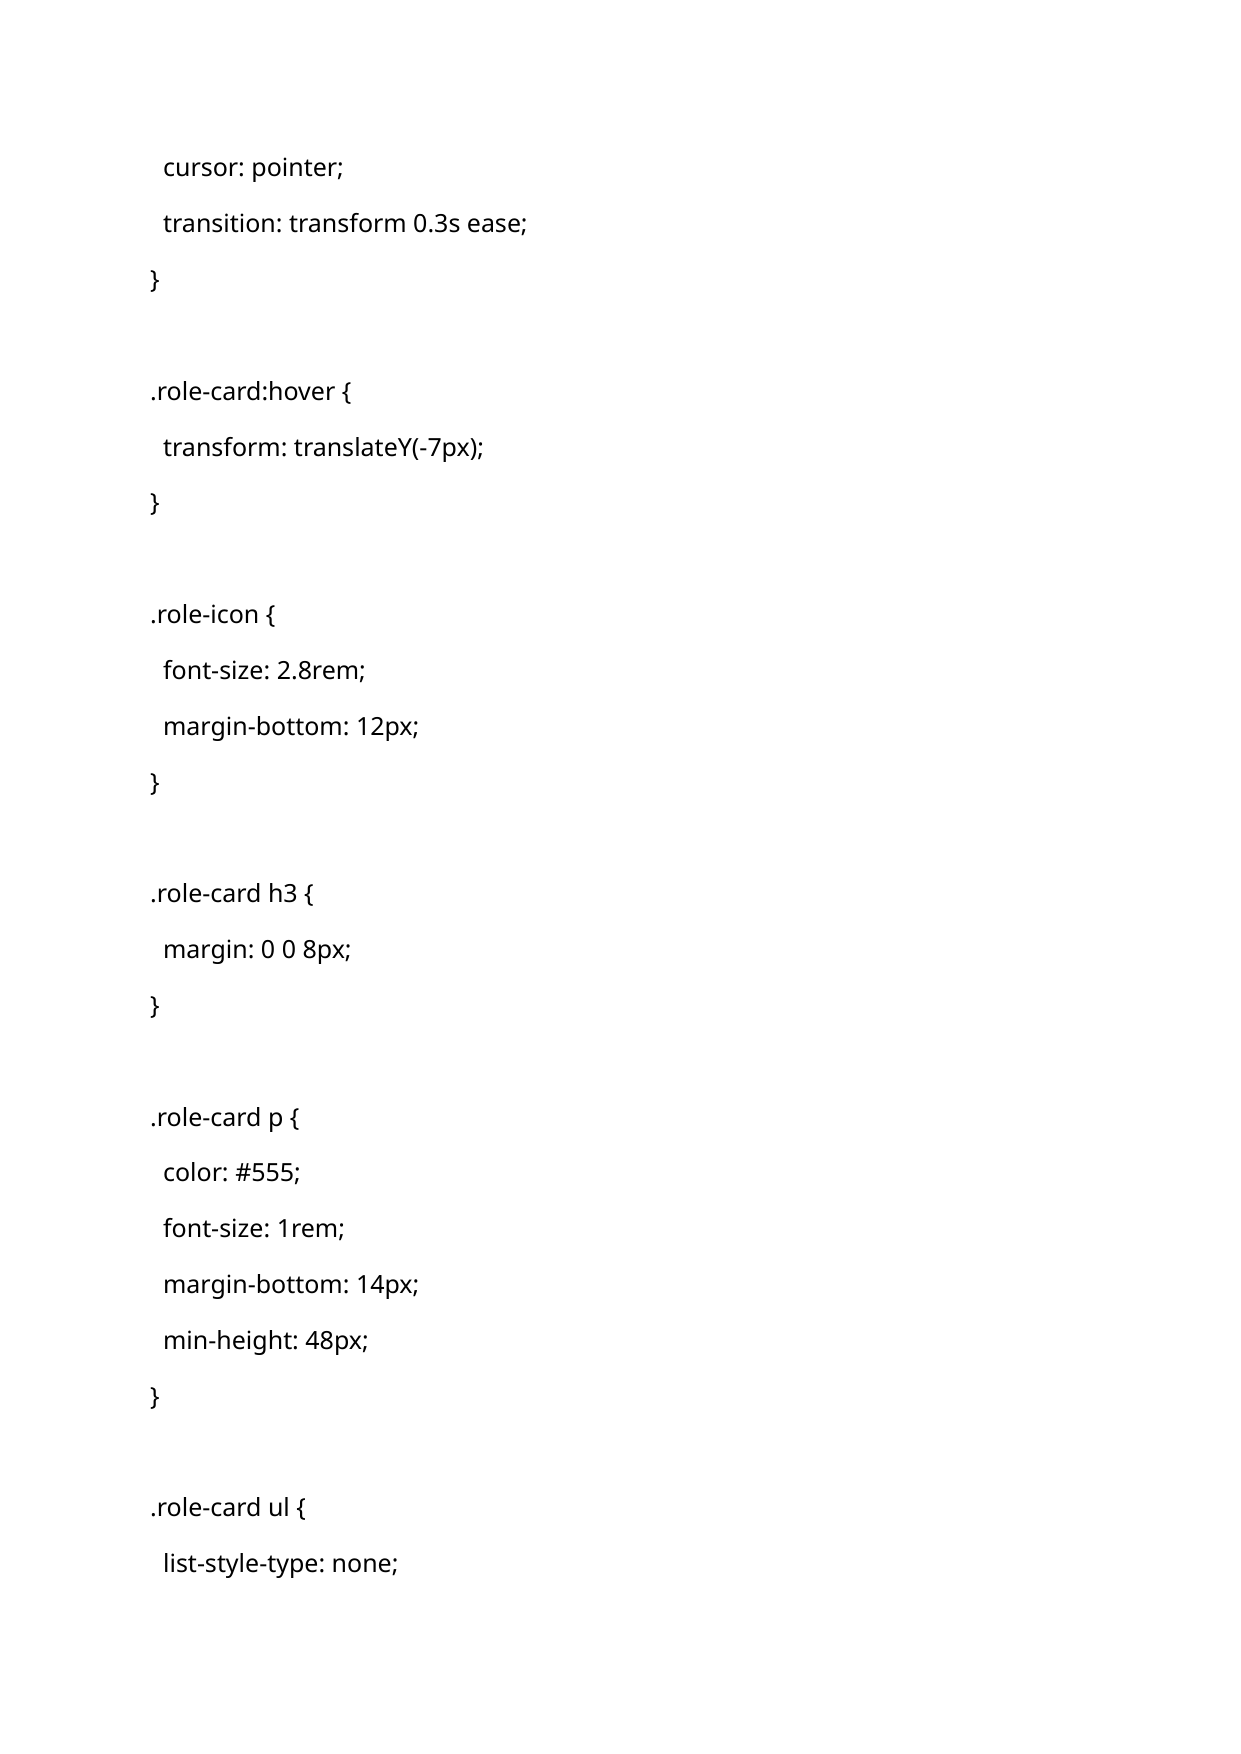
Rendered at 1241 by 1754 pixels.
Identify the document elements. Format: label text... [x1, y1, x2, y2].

text .role-icon { [150, 597, 1090, 631]
text transition: transform 0.3s ease; [150, 206, 1090, 240]
text font-size: 2.8rem; [150, 652, 1090, 687]
text .role-card:hover { [150, 373, 1090, 407]
text transform: translateY(-7px); [150, 429, 1090, 463]
text .role-card p { [150, 1099, 1090, 1133]
text min-height: 48px; [150, 1322, 1090, 1357]
text } [150, 262, 1090, 296]
text } [150, 987, 1090, 1022]
text margin-bottom: 14px; [150, 1267, 1090, 1301]
text margin: 0 0 8px; [150, 932, 1090, 966]
text margin-bottom: 12px; [150, 708, 1090, 742]
text } [150, 485, 1090, 519]
text .role-card ul { [150, 1490, 1090, 1524]
text .role-card h3 { [150, 876, 1090, 910]
text } [150, 764, 1090, 798]
text cursor: pointer; [150, 150, 1090, 184]
text list-style-type: none; [150, 1546, 1090, 1580]
text color: #555; [150, 1155, 1090, 1189]
text font-size: 1rem; [150, 1211, 1090, 1245]
text } [150, 1378, 1090, 1412]
